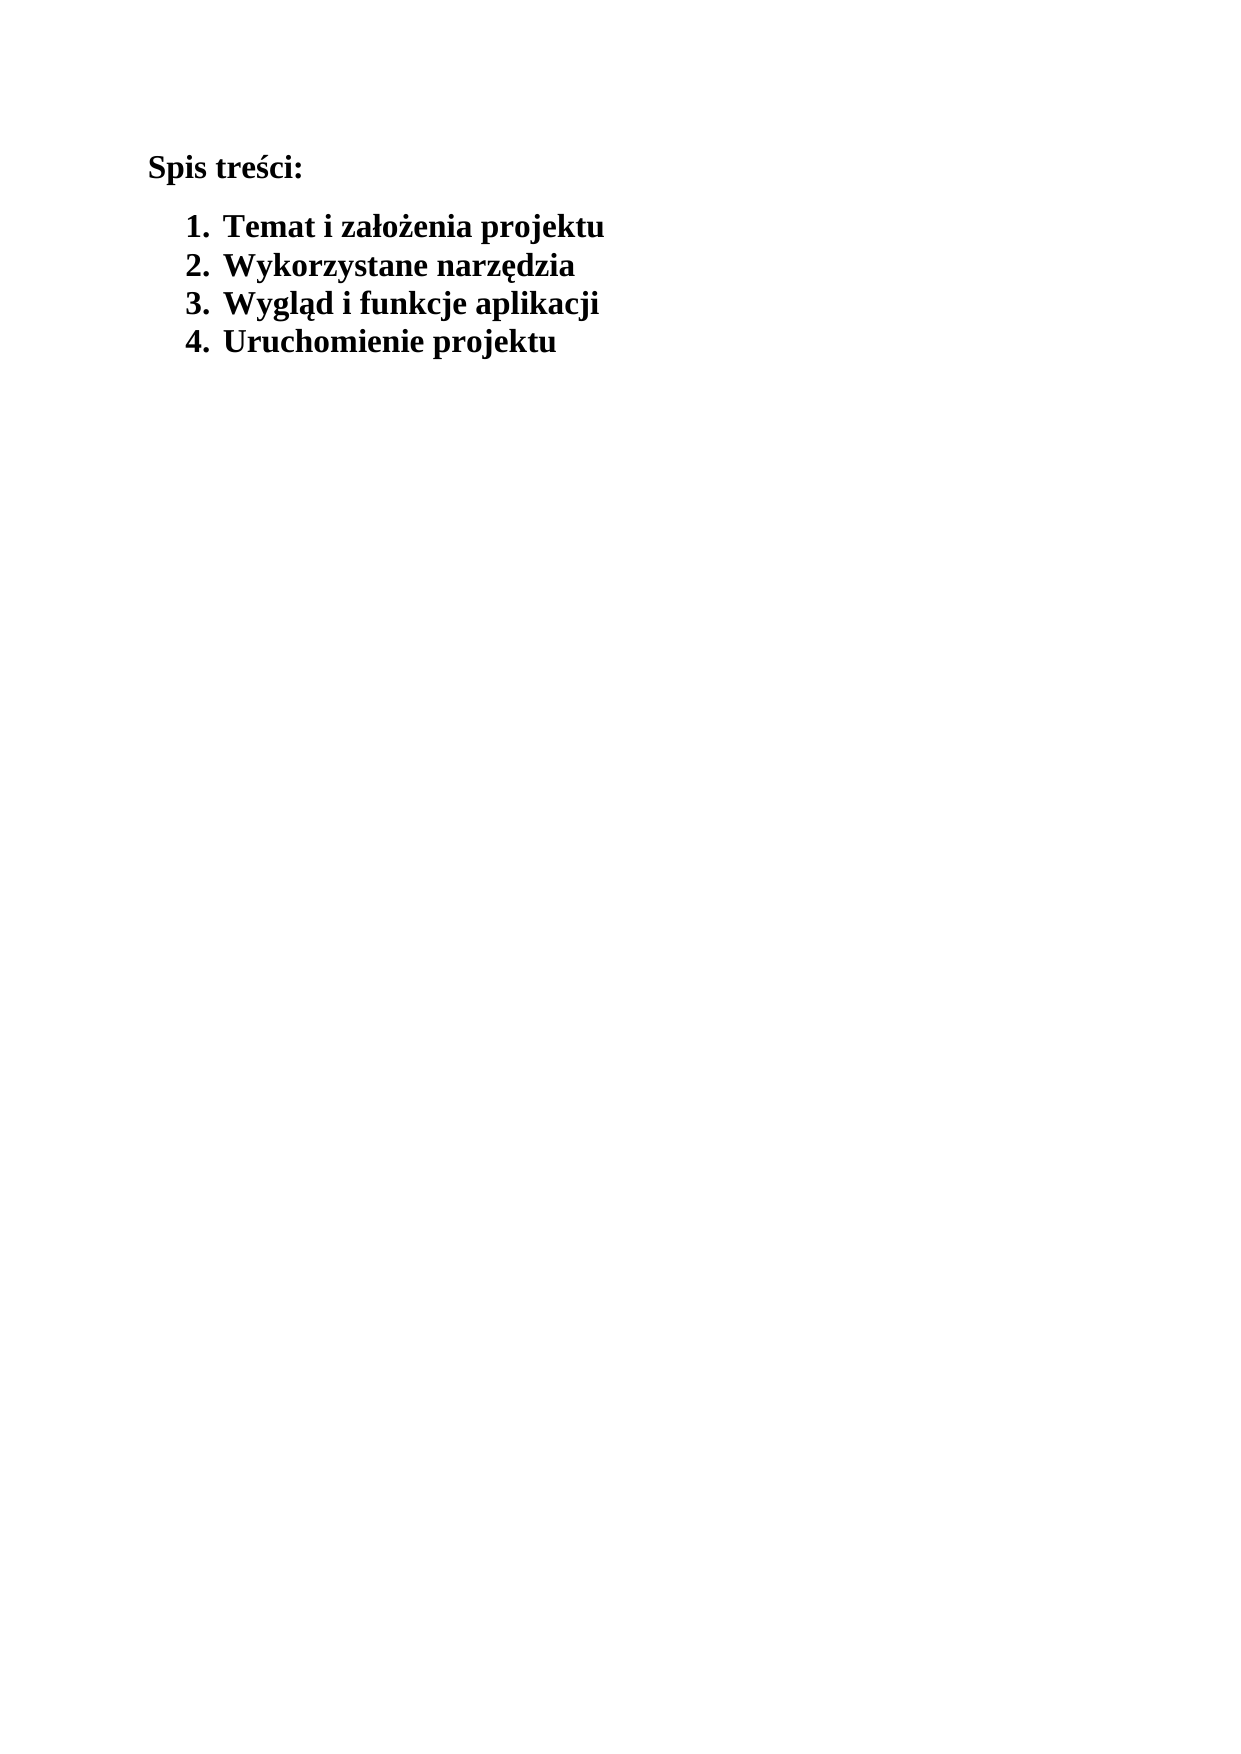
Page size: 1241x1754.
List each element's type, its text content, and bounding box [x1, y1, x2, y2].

list Temat i założenia projektu [185, 207, 1093, 245]
list Wygląd i funkcje aplikacji [185, 283, 1093, 322]
list Wykorzystane narzędzia [185, 245, 1093, 283]
list Uruchomienie projektu [185, 322, 1093, 360]
text Spis treści: [148, 148, 1093, 186]
